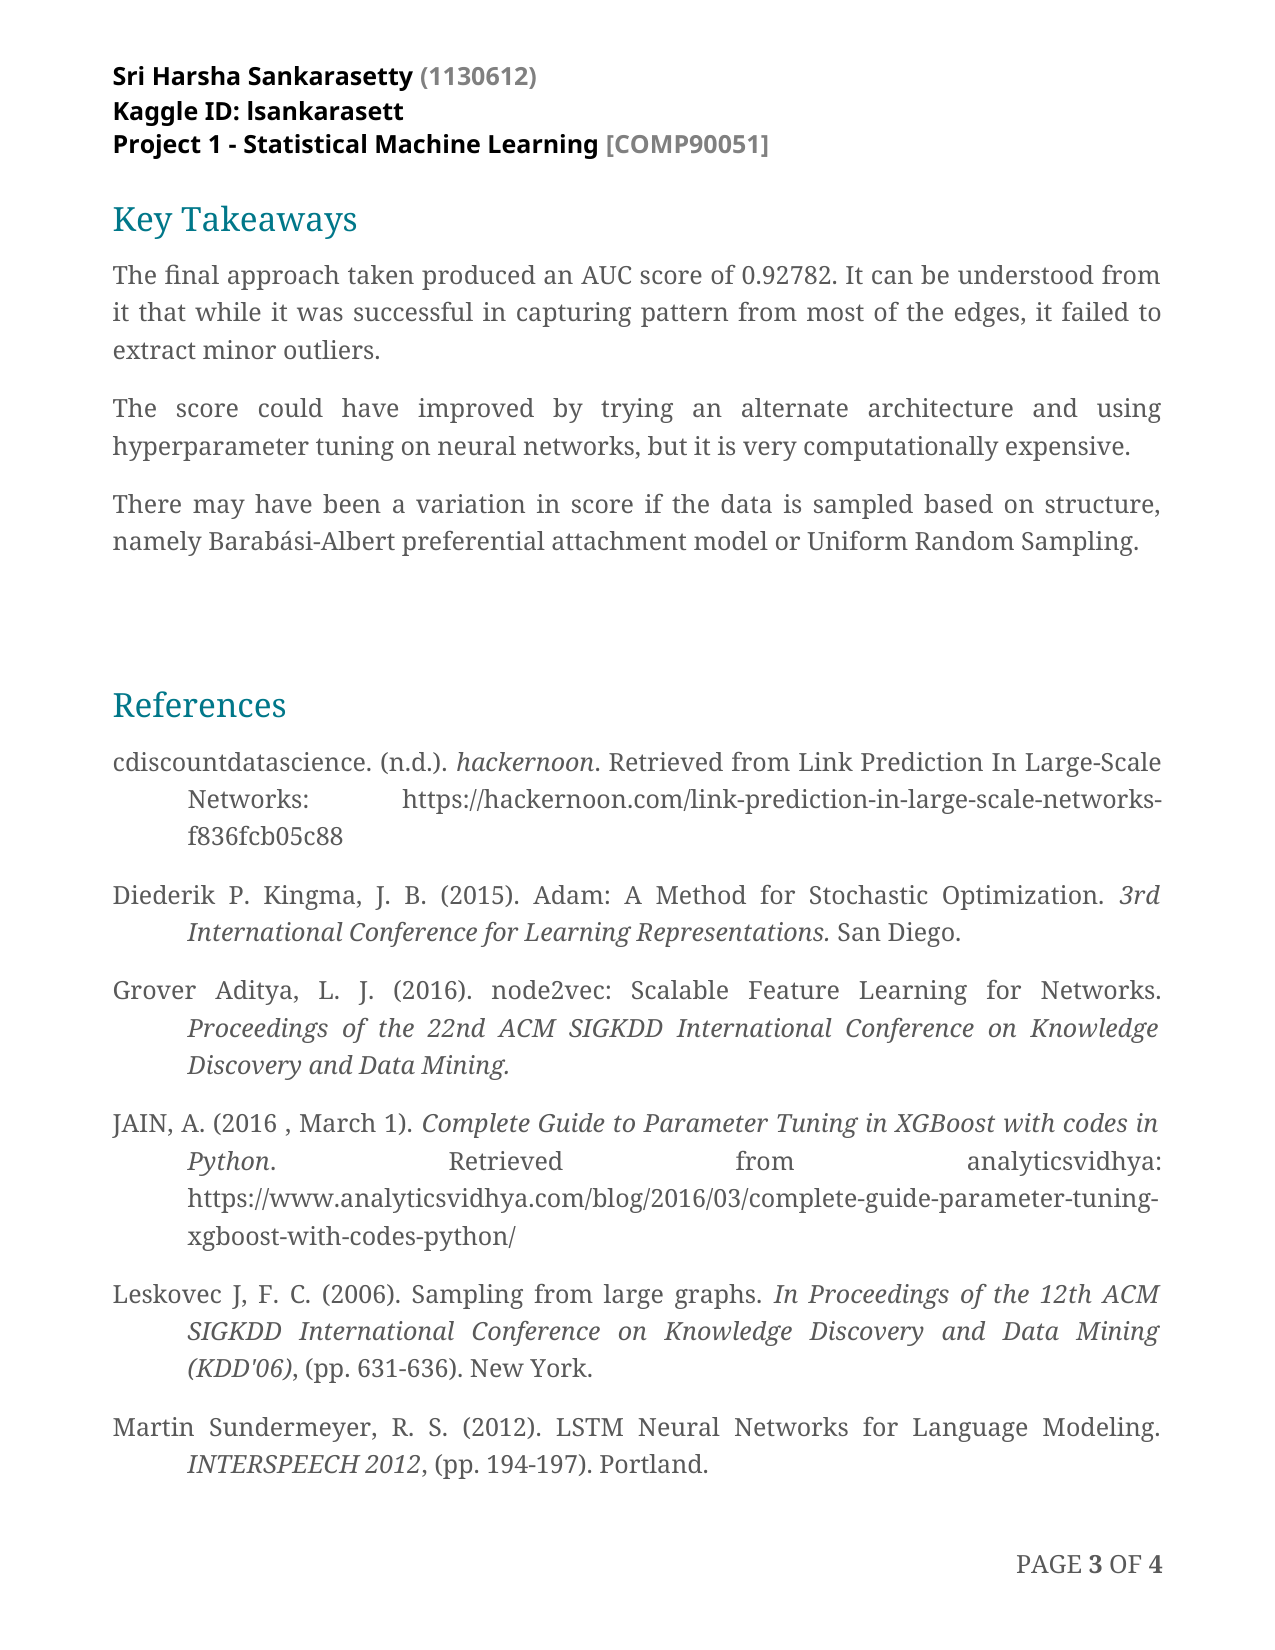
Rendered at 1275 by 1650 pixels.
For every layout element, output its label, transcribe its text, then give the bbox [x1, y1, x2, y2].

text The final approach taken produced an AUC score of 0.92782. It can be understood from it that while it was successful in capturing pattern from most of the edges, it failed to extract minor outliers. [112, 258, 1162, 367]
text There may have been a variation in score if the data is sampled based on structure, namely Barabási-Albert preferential attachment model or Uniform Random Sampling. [112, 486, 1162, 558]
text The score could have improved by trying an alternate architecture and using hyperparameter tuning on neural networks, but it is very computationally expensive. [112, 391, 1162, 462]
subtitle Key Takeaways [112, 195, 1162, 241]
